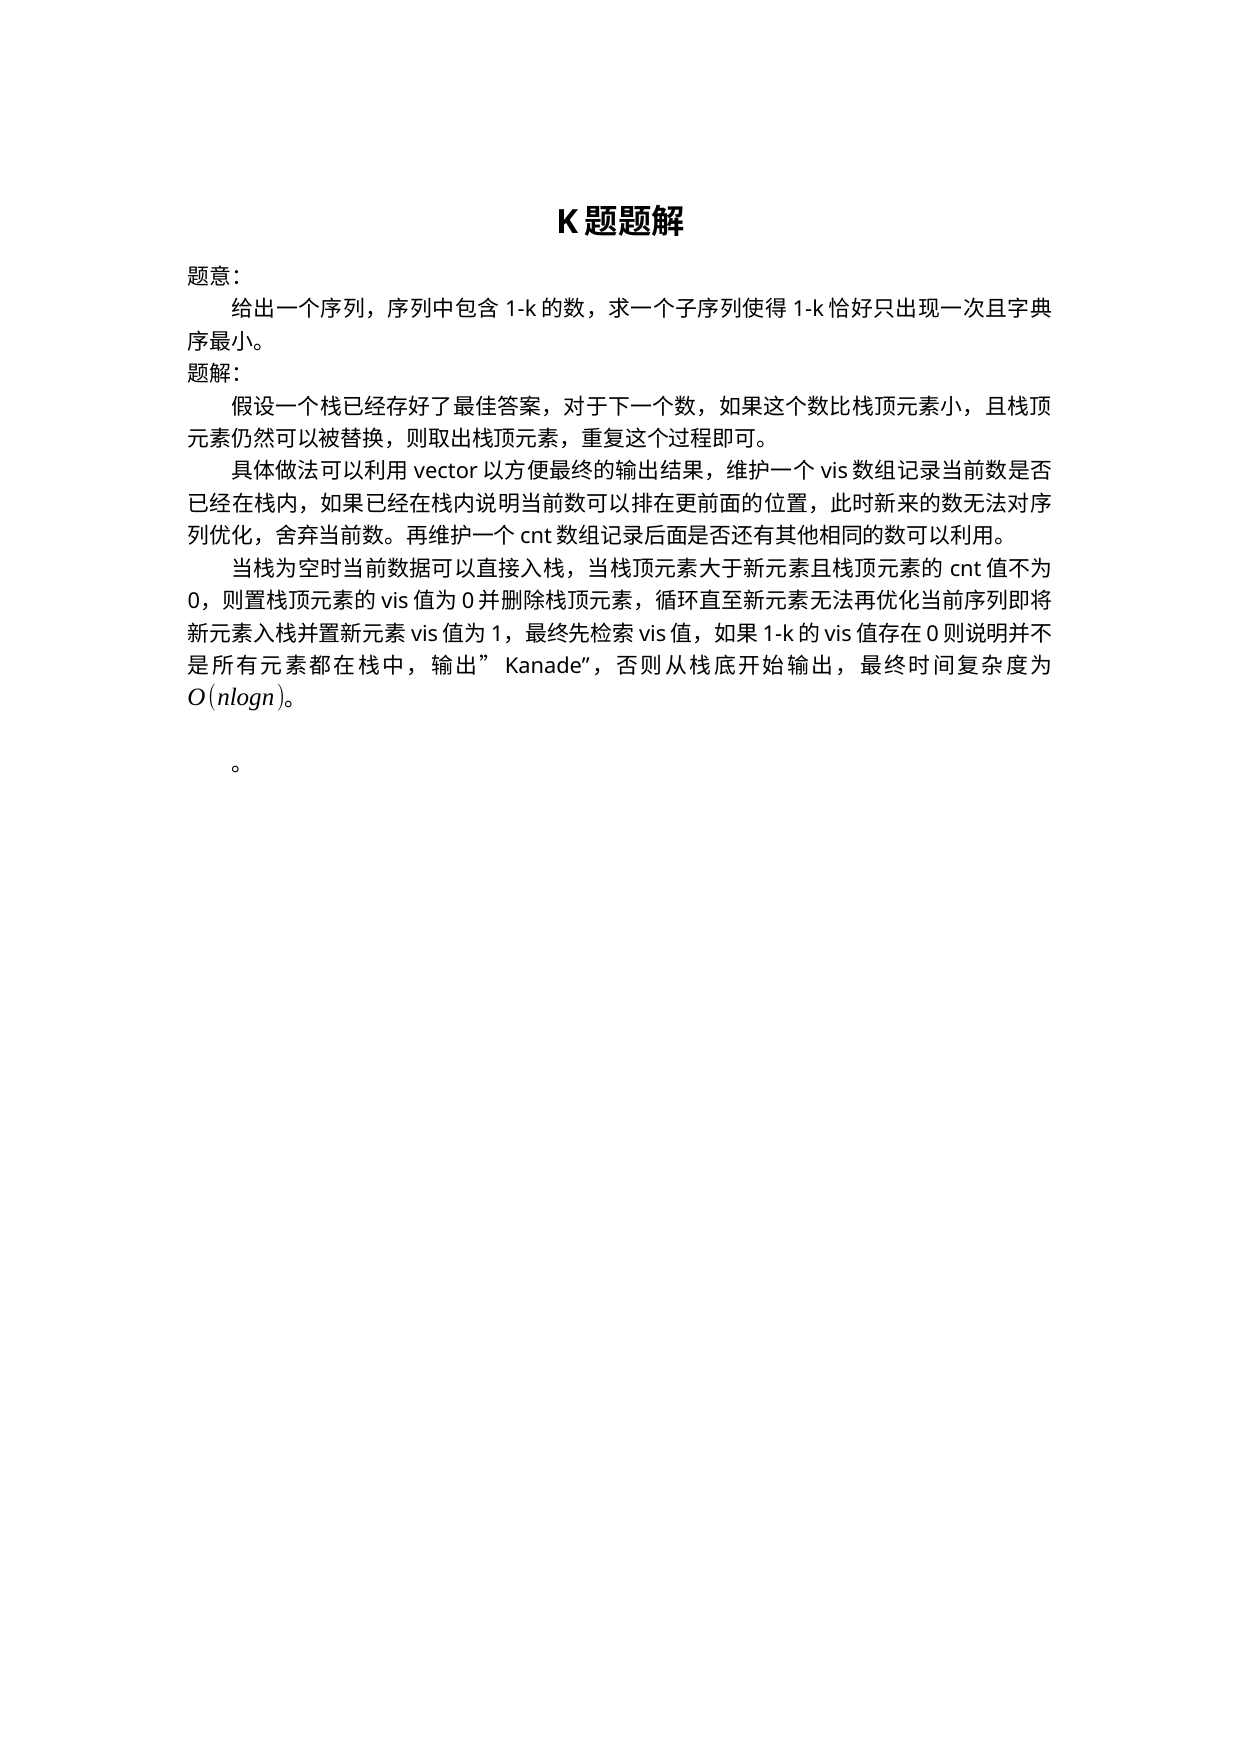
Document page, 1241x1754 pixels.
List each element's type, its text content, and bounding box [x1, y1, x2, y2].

text 假设一个栈已经存好了最佳答案，对于下一个数，如果这个数比栈顶元素小，且栈顶元素仍然可以被替换，则取出栈顶元素，重复这个过程即可。 [187, 388, 1053, 453]
text 当栈为空时当前数据可以直接入栈，当栈顶元素大于新元素且栈顶元素的cnt值不为0，则置栈顶元素的vis值为0并删除栈顶元素，循环直至新元素无法再优化当前序列即将新元素入栈并置新元素vis值为1，最终先检索vis值，如果1-k的vis值存在0则说明并不是所有元素都在栈中，输出”Kanade”，否则从栈底开始输出，最终时间复杂度为。 [187, 551, 1053, 713]
title K题题解 [187, 187, 1053, 252]
text 题意： [187, 258, 1053, 291]
text 具体做法可以利用vector以方便最终的输出结果，维护一个vis数组记录当前数是否已经在栈内，如果已经在栈内说明当前数可以排在更前面的位置，此时新来的数无法对序列优化，舍弃当前数。再维护一个cnt数组记录后面是否还有其他相同的数可以利用。 [187, 453, 1053, 551]
text 给出一个序列，序列中包含1-k的数，求一个子序列使得1-k恰好只出现一次且字典序最小。 [187, 291, 1053, 356]
text 。 [187, 746, 1053, 778]
text 题解： [187, 356, 1053, 388]
